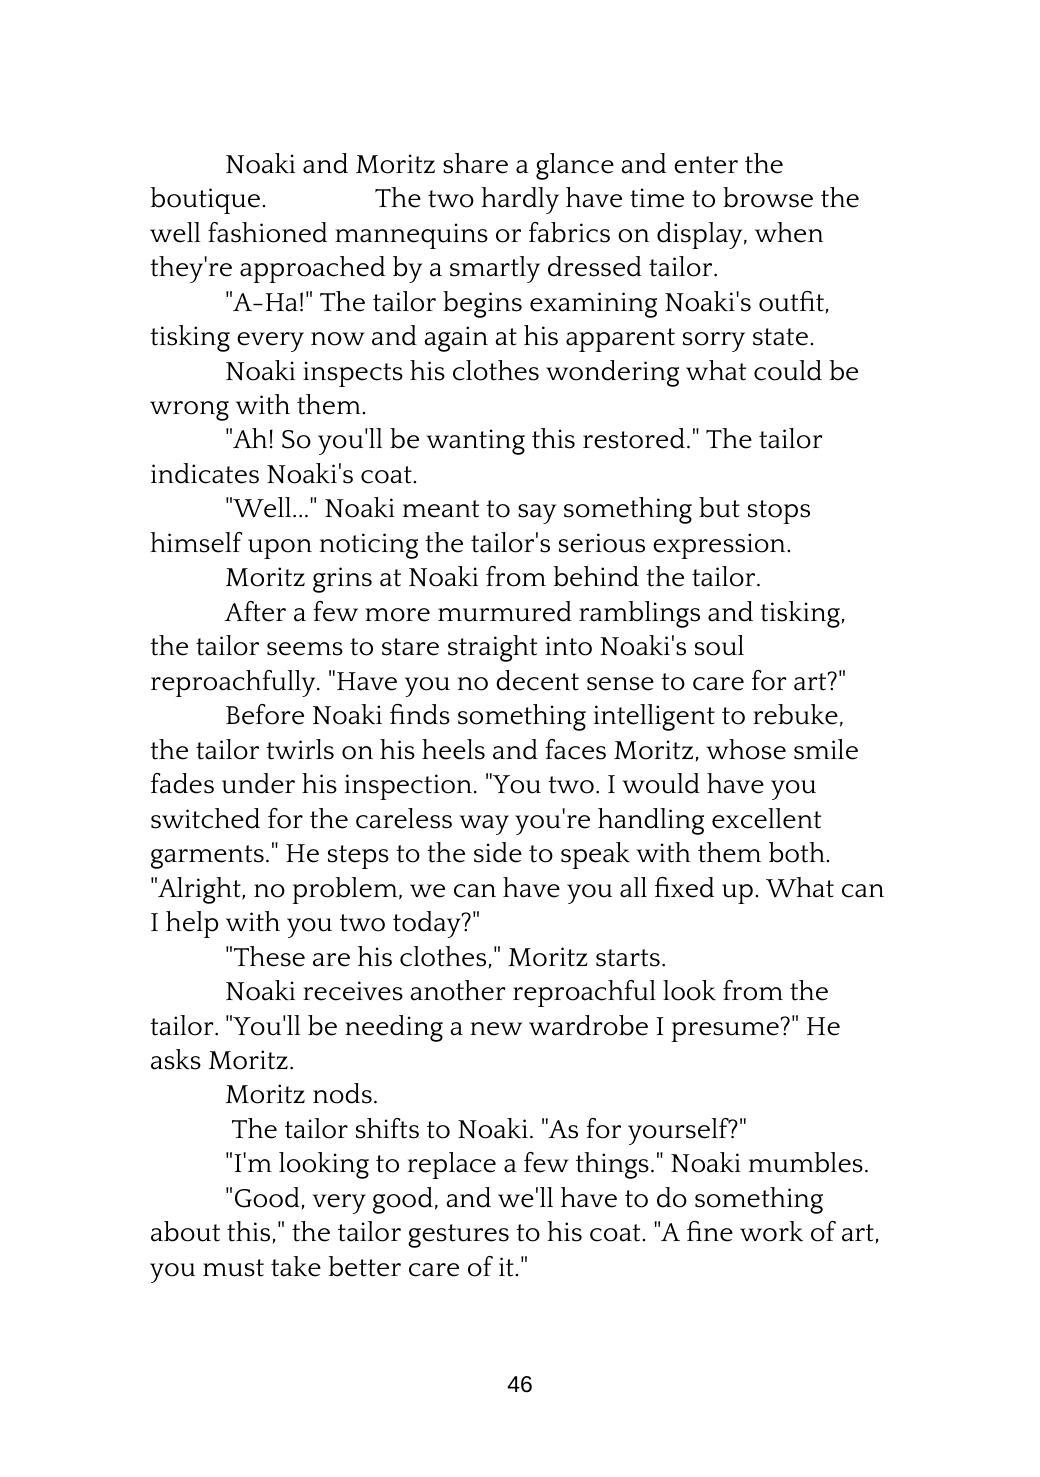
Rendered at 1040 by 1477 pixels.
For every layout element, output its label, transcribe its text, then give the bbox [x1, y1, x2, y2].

text "Good, very good, and we'll have to do something about this," the tailor gestures to his coat. "A fine work of art, you must take better care of it." [150, 1184, 889, 1283]
text "Ah! So you'll be wanting this restored." The tailor indicates Noaki's coat. [150, 426, 889, 490]
text "I'm looking to replace a few things." Noaki mumbles. [150, 1150, 889, 1180]
text "A-Ha!" The tailor begins examining Noaki's outfit, tisking every now and again at his apparent sorry state. [150, 288, 889, 352]
text Noaki and Moritz share a glance and enter the boutique. The two hardly have time to browse the well fashioned mannequins or fabrics on display, when they're approached by a smartly dressed tailor. [150, 150, 889, 283]
text "These are his clothes," Moritz starts. [150, 943, 889, 973]
text Moritz nods. [150, 1081, 889, 1111]
text Noaki receives another reproachful look from the tailor. "You'll be needing a new wardrobe I presume?" He asks Moritz. [150, 977, 889, 1076]
text Before Noaki finds something intelligent to rebuke, the tailor twirls on his heels and faces Moritz, whose smile fades under his inspection. "You two. I would have you switched for the careless way you're handling excellent garments." He steps to the side to speak with them both. "Alright, no problem, we can have you all fixed up. What can I help with you two today?" [150, 702, 889, 938]
text "Well..." Noaki meant to say something but stops himself upon noticing the tailor's serious expression. [150, 495, 889, 559]
text Noaki inspects his clothes wondering what could be wrong with them. [150, 357, 889, 421]
text The tailor shifts to Noaki. "As for yourself?" [150, 1115, 889, 1145]
text Moritz grins at Noaki from behind the tailor. [150, 564, 889, 594]
text After a few more murmured ramblings and tisking, the tailor seems to stare straight into Noaki's soul reproachfully. "Have you no decent sense to care for art?" [150, 598, 889, 697]
